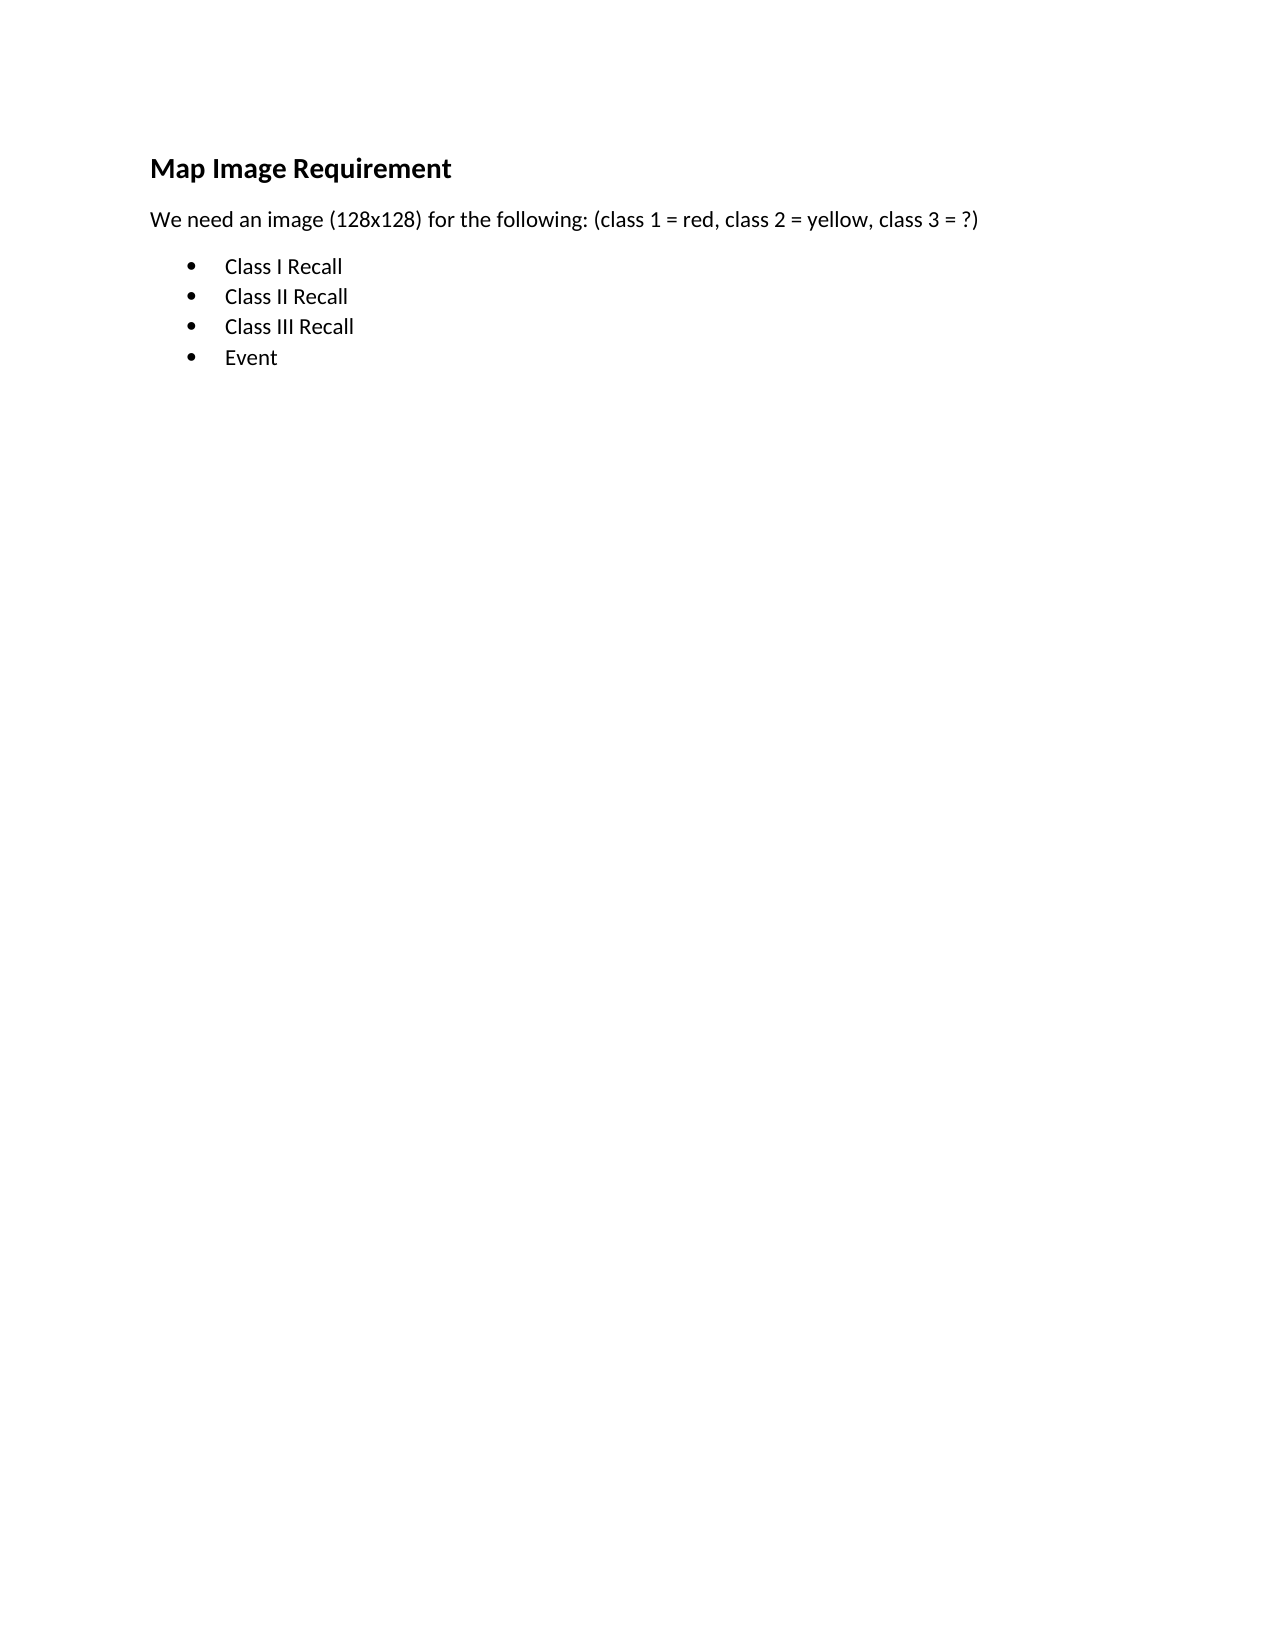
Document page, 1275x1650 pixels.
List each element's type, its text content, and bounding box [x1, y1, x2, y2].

list Class III Recall [187, 312, 1125, 340]
text Map Image Requirement [150, 150, 1125, 186]
list Class II Recall [187, 282, 1125, 310]
list Class I Recall [187, 252, 1125, 280]
text We need an image (128x128) for the following: (class 1 = red, class 2 = yellow, class 3 = ?) [150, 205, 1125, 233]
list Event [187, 343, 1125, 371]
